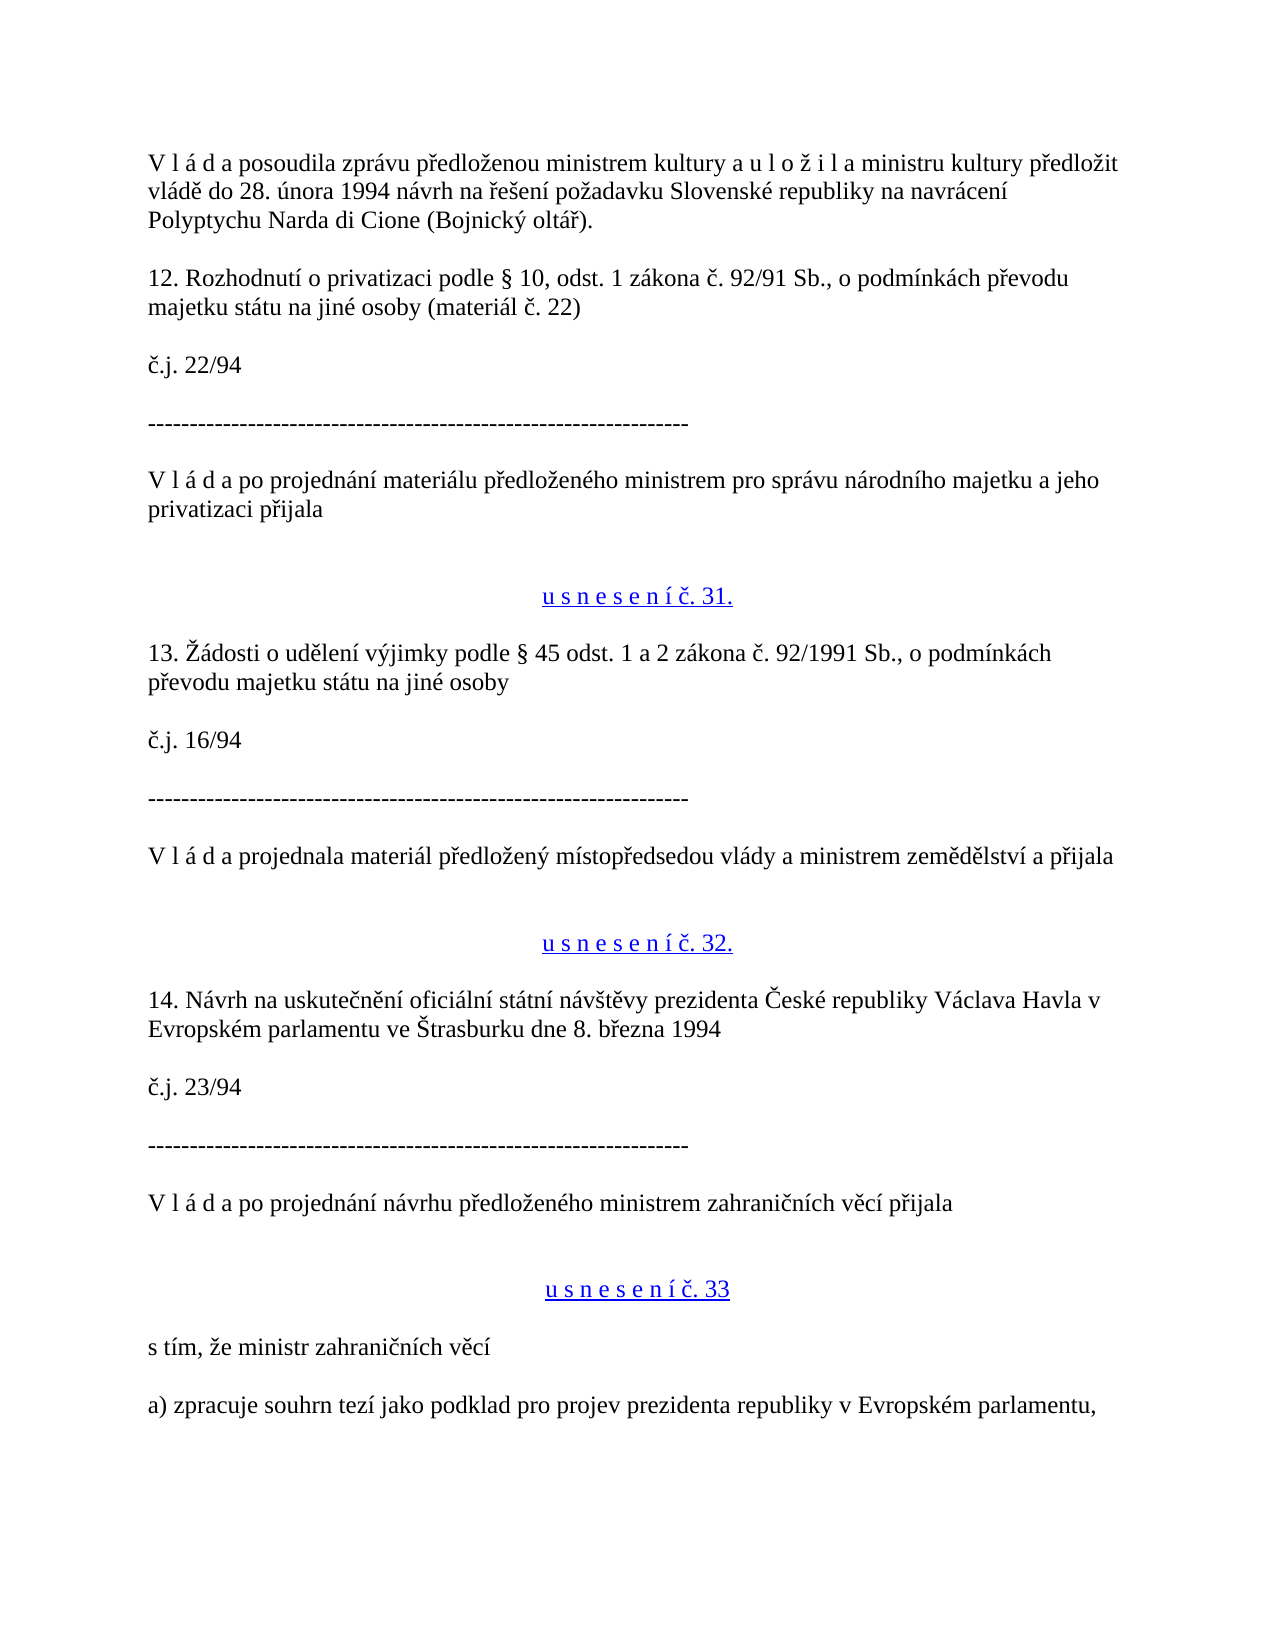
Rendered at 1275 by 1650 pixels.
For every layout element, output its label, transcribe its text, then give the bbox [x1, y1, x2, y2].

text ----------------------------------------------------------------- [148, 783, 1127, 812]
text ----------------------------------------------------------------- [148, 408, 1127, 436]
text a) zpracuje souhrn tezí jako podklad pro projev prezidenta republiky v Evropském parlamentu, [148, 1390, 1127, 1418]
text V l á d a po projednání návrhu předloženého ministrem zahraničních věcí přijala [148, 1188, 1127, 1216]
text č.j. 22/94 [148, 350, 1127, 378]
text u s n e s e n í č. 31. [148, 552, 1127, 610]
text u s n e s e n í č. 32. [148, 899, 1127, 956]
text V l á d a po projednání materiálu předloženého ministrem pro správu národního majetku a jeho privatizaci přijala [148, 466, 1127, 523]
text V l á d a projednala materiál předložený místopředsedou vlády a ministrem zemědělství a přijala [148, 841, 1127, 870]
text ----------------------------------------------------------------- [148, 1130, 1127, 1158]
text 12. Rozhodnutí o privatizaci podle § 10, odst. 1 zákona č. 92/91 Sb., o podmínkách převodu majetku státu na jiné osoby (materiál č. 22) [148, 263, 1127, 321]
text s tím, že ministr zahraničních věcí [148, 1303, 1127, 1361]
text č.j. 23/94 [148, 1072, 1127, 1101]
text č.j. 16/94 [148, 725, 1127, 754]
text 14. Návrh na uskutečnění oficiální státní návštěvy prezidenta České republiky Václava Havla v Evropském parlamentu ve Štrasburku dne 8. března 1994 [148, 956, 1127, 1043]
text u s n e s e n í č. 33 [148, 1246, 1127, 1303]
text V l á d a posoudila zprávu předloženou ministrem kultury a u l o ž i l a ministru kultury předložit vládě do 28. února 1994 návrh na řešení požadavku Slovenské republiky na navrácení Polyptychu Narda di Cione (Bojnický oltář). [148, 148, 1127, 234]
text 13. Žádosti o udělení výjimky podle § 45 odst. 1 a 2 zákona č. 92/1991 Sb., o podmínkách převodu majetku státu na jiné osoby [148, 610, 1127, 696]
